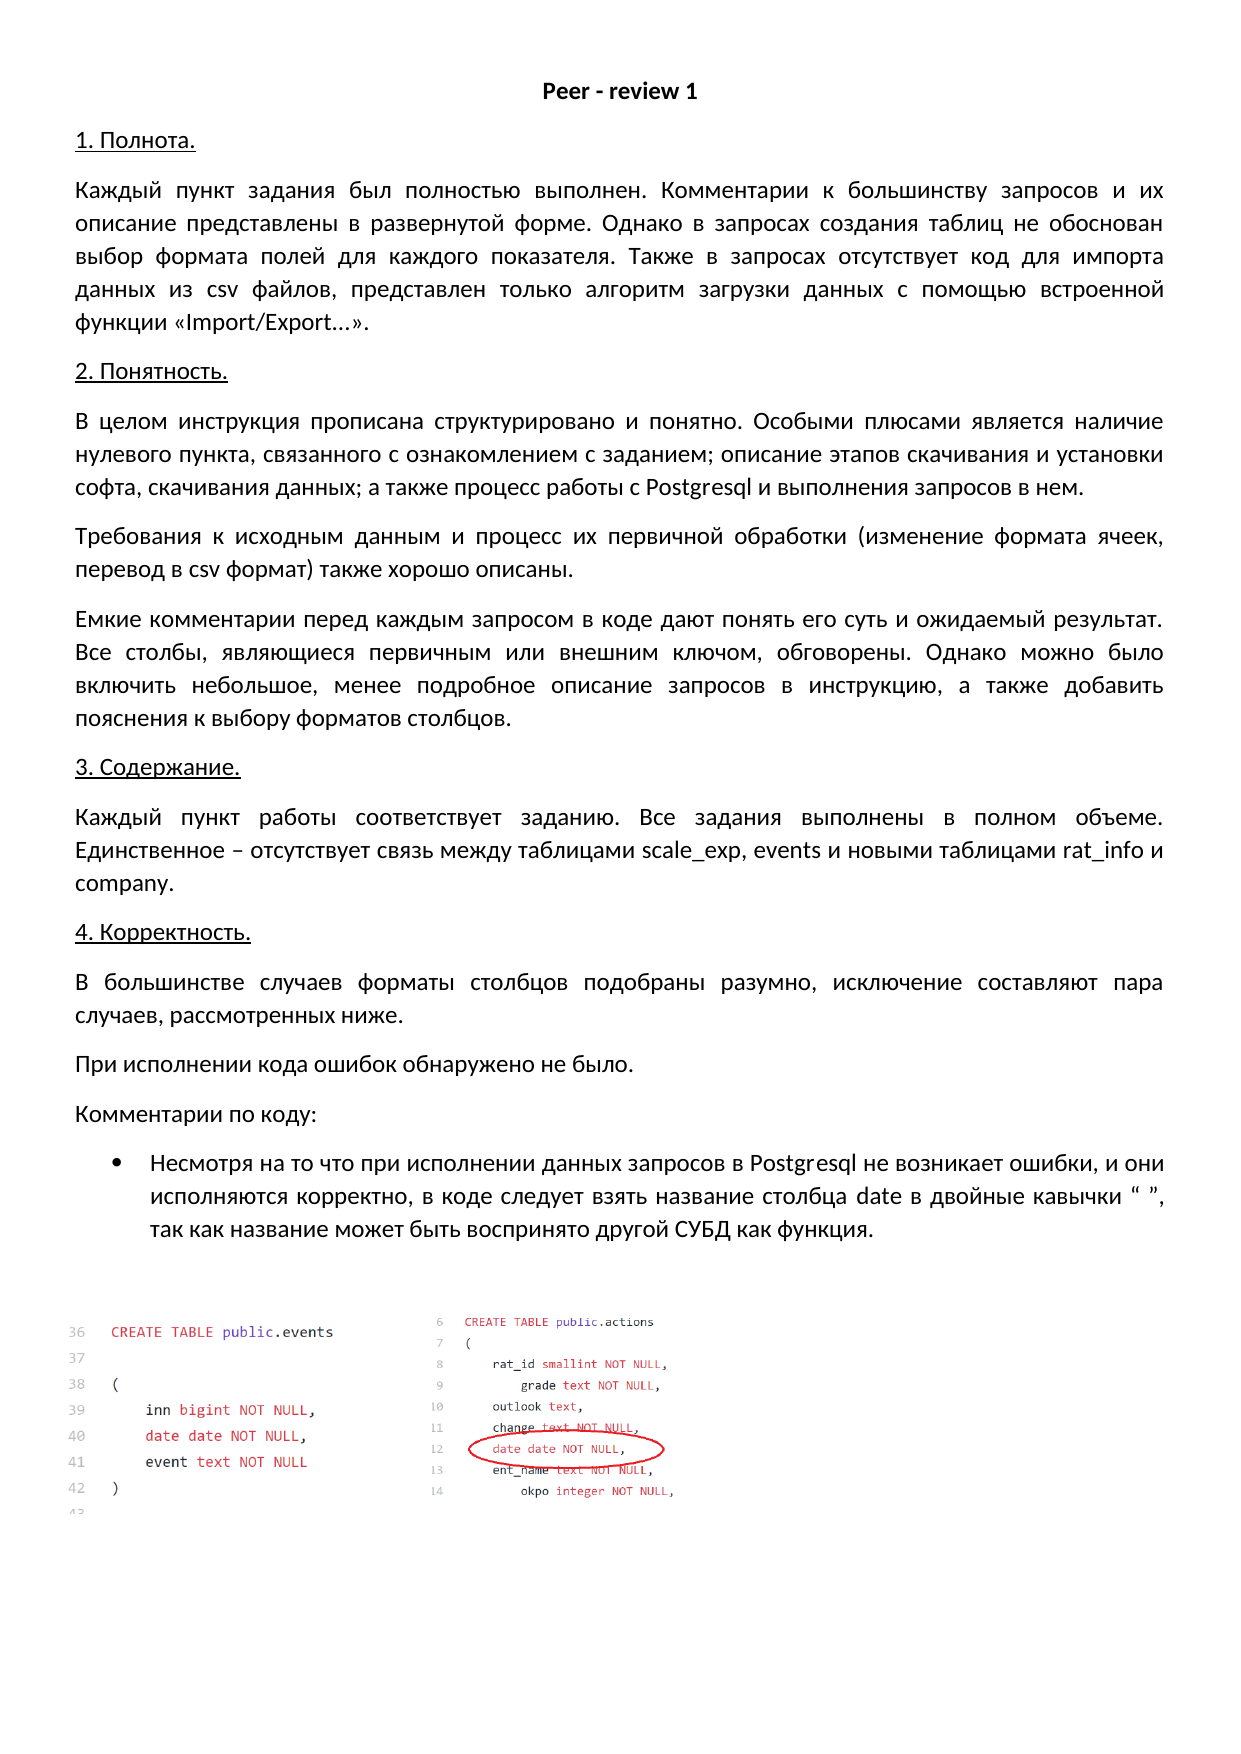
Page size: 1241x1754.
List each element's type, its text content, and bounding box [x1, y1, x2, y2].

text 3. Содержание. [75, 751, 1165, 782]
picture [56, 1313, 352, 1518]
text Peer - review 1 [75, 75, 1165, 106]
text Требования к исходным данным и процесс их первичной обработки (изменение формата ячеек, перевод в csv формат) также хорошо описаны. [75, 520, 1165, 584]
text Каждый пункт работы соответствует заданию. Все задания выполнены в полном объеме. Единственное – отсутствует связь между таблицами scale_exp, events и новыми таблицами rat_info и company. [75, 801, 1165, 897]
text В большинстве случаев форматы столбцов подобраны разумно, исключение составляют пара случаев, рассмотренных ниже. [75, 966, 1165, 1029]
text 4. Корректность. [75, 916, 1165, 947]
text 1. Полнота. [75, 124, 1165, 155]
text Комментарии по коду: [75, 1098, 1165, 1128]
list Несмотря на то что при исполнении данных запросов в Postgresql не возникает ошибки, и они исполняются корректно, в коде следует взять название столбца date в двойные кавычки “ ”, так как название может быть воспринято другой СУБД как функция. [112, 1147, 1165, 1244]
text 2. Понятность. [75, 355, 1165, 386]
text Емкие комментарии перед каждым запросом в коде дают понять его суть и ожидаемый результат. Все столбы, являющиеся первичным или внешним ключом, обговорены. Однако можно было включить небольшое, менее подробное описание запросов в инструкцию, а также добавить пояснения к выбору форматов столбцов. [75, 603, 1165, 732]
text В целом инструкция прописана структурировано и понятно. Особыми плюсами является наличие нулевого пункта, связанного с ознакомлением с заданием; описание этапов скачивания и установки софта, скачивания данных; а также процесс работы с Postgresql и выполнения запросов в нем. [75, 405, 1165, 501]
text Каждый пункт задания был полностью выполнен. Комментарии к большинству запросов и их описание представлены в развернутой форме. Однако в запросах создания таблиц не обоснован выбор формата полей для каждого показателя. Также в запросах отсутствует код для импорта данных из csv файлов, представлен только алгоритм загрузки данных с помощью встроенной функции «Import/Export...». [75, 174, 1165, 336]
text При исполнении кода ошибок обнаружено не было. [75, 1048, 1165, 1079]
